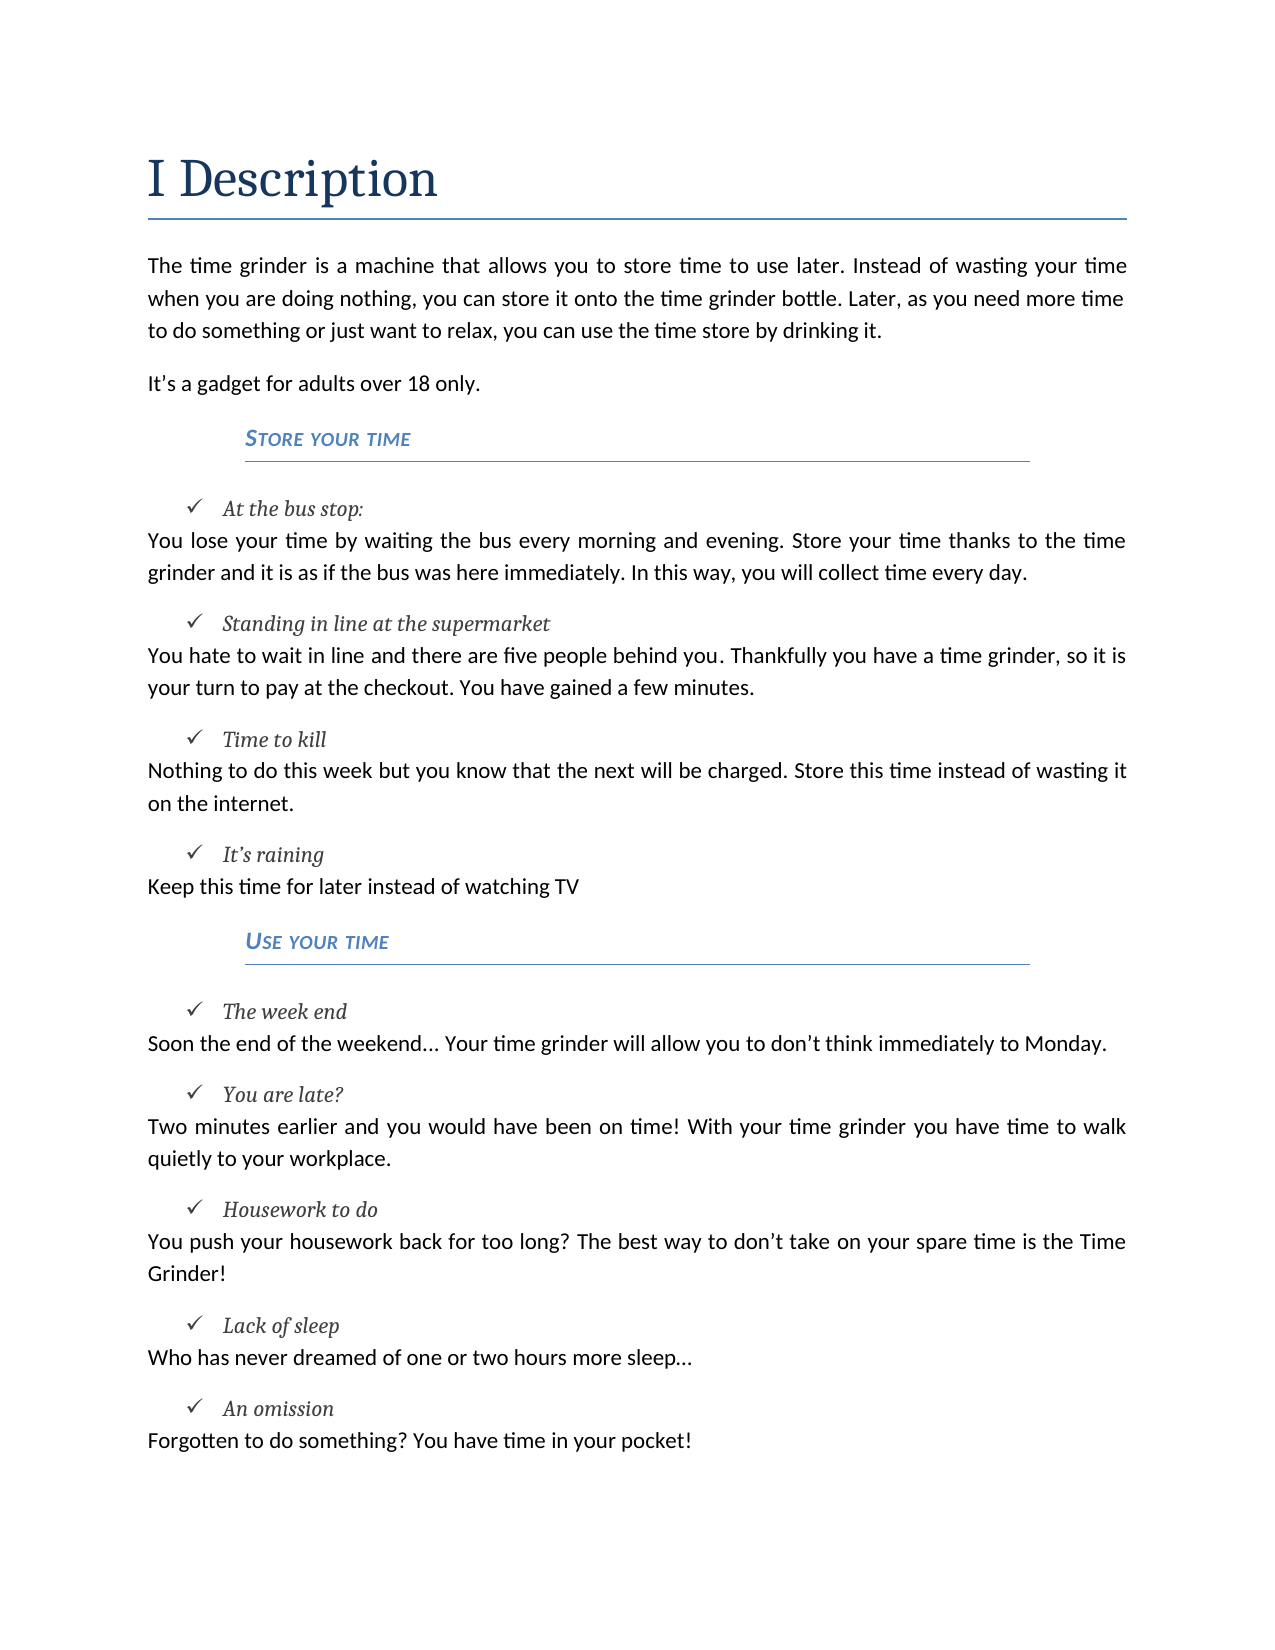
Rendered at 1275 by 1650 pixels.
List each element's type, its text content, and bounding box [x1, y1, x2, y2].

text Who has never dreamed of one or two hours more sleep… [148, 1343, 1127, 1371]
text Two minutes earlier and you would have been on time! With your time grinder you have time to walk quietly to your workplace. [148, 1112, 1127, 1172]
text It’s a gadget for adults over 18 only. [148, 369, 1127, 397]
subtitle The week end [185, 998, 1127, 1025]
title I Description [148, 148, 1127, 218]
text The time grinder is a machine that allows you to store time to use later. Instead of wasting your time when you are doing nothing, you can store it onto the time grinder bottle. Later, as you need more time to do something or just want to relax, you can use the time store by drinking it. [148, 252, 1127, 344]
text Use your time [245, 925, 1030, 964]
subtitle Time to kill [185, 726, 1127, 753]
text You push your housework back for too long? The best way to don’t take on your spare time is the Time Grinder! [148, 1227, 1127, 1288]
text Store your time [245, 422, 1030, 461]
subtitle Standing in line at the supermarket [185, 611, 1127, 637]
text Forgotten to do something? You have time in your pocket! [148, 1426, 1127, 1454]
text Soon the end of the weekend... Your time grinder will allow you to don’t think immediately to Monday. [148, 1029, 1127, 1057]
text Keep this time for later instead of watching TV [148, 872, 1127, 900]
subtitle An omission [185, 1396, 1127, 1422]
subtitle At the bus stop: [185, 496, 1127, 522]
text Nothing to do this week but you know that the next will be charged. Store this time instead of wasting it on the internet. [148, 757, 1127, 817]
subtitle Housework to do [185, 1197, 1127, 1223]
text You hate to wait in line and there are five people behind you. Thankfully you have a time grinder, so it is your turn to pay at the checkout. You have gained a few minutes. [148, 641, 1127, 701]
text You lose your time by waiting the bus every morning and evening. Store your time thanks to the time grinder and it is as if the bus was here immediately. In this way, you will collect time every day. [148, 526, 1127, 586]
subtitle You are late? [185, 1082, 1127, 1108]
subtitle It’s raining [185, 842, 1127, 868]
subtitle Lack of sleep [185, 1313, 1127, 1339]
